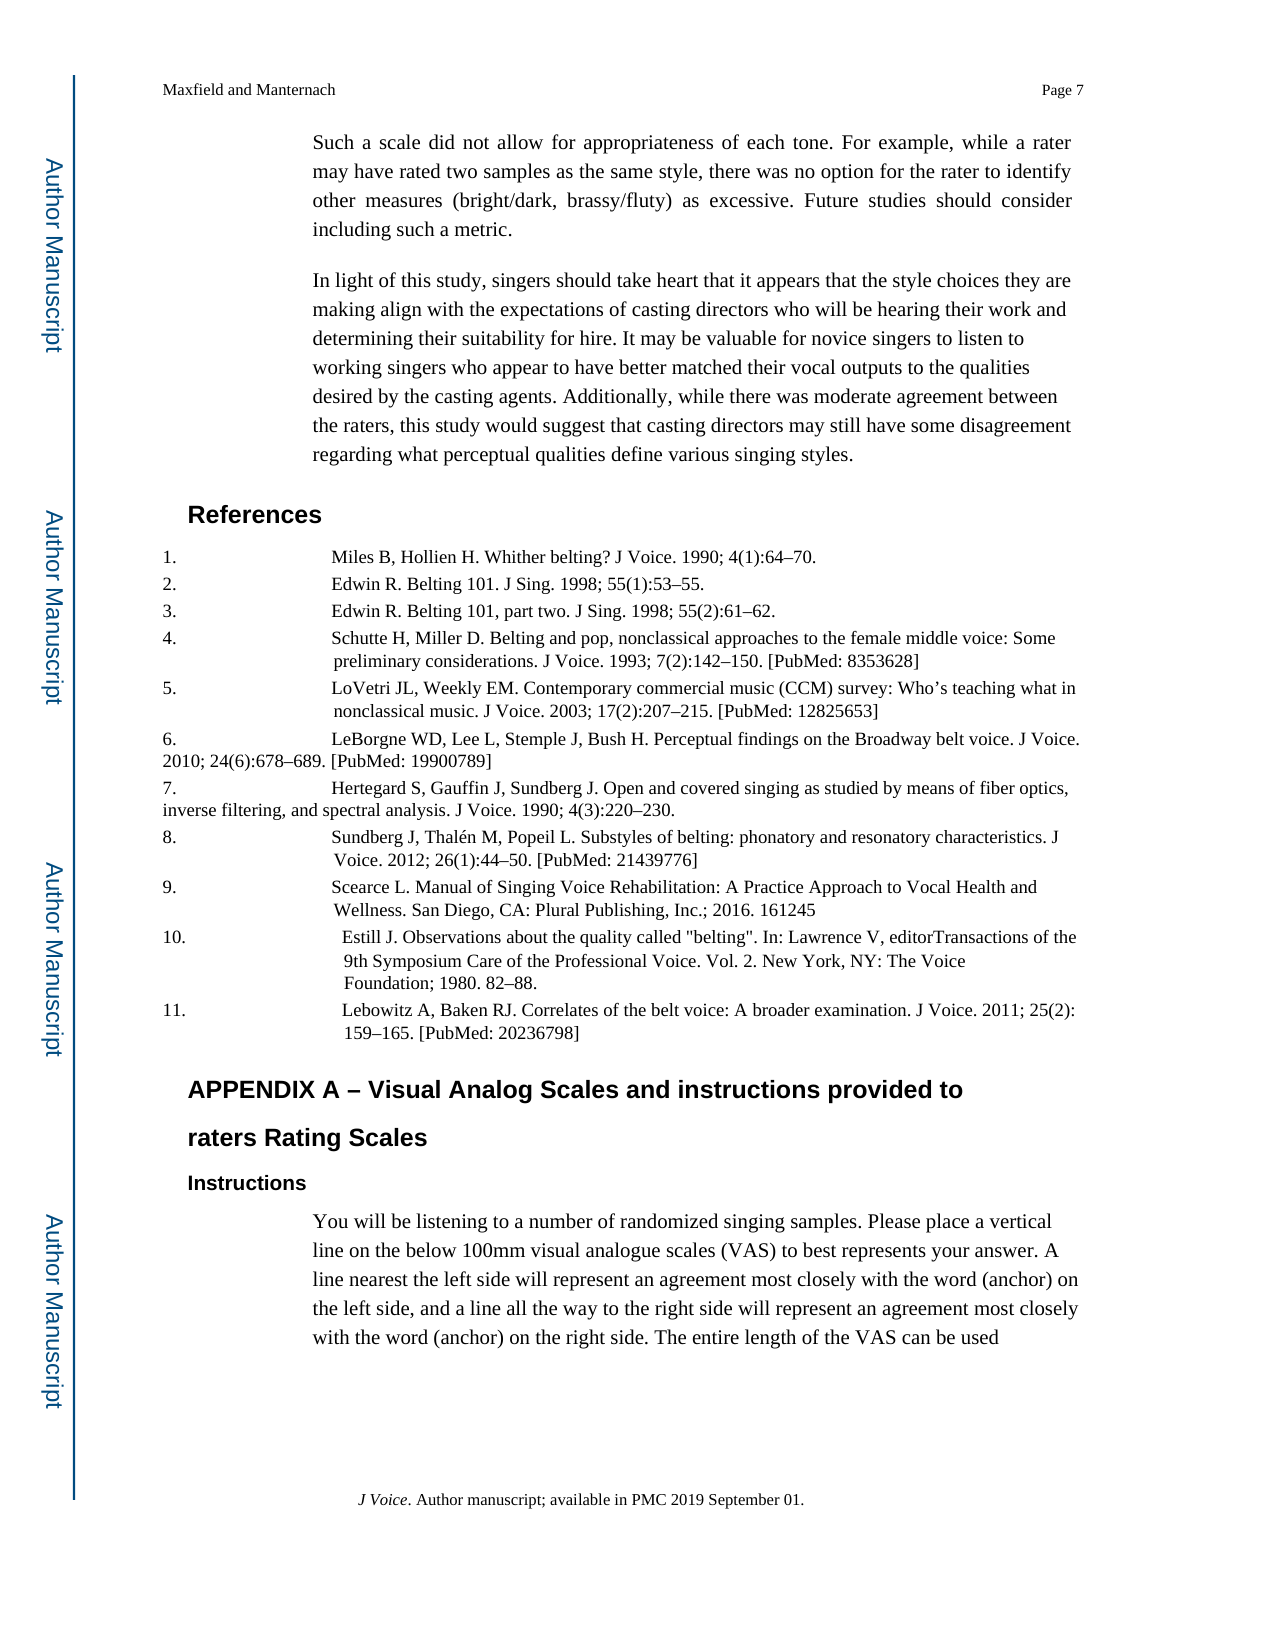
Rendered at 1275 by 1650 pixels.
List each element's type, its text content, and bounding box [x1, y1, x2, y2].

text nonclassical music. J Voice. 2003; 17(2):207–215. [PubMed: 12825653] [333, 700, 1125, 721]
list Scearce L. Manual of Singing Voice Rehabilitation: A Practice Approach to Vocal Health and [162, 876, 1125, 898]
picture [72, 1417, 76, 1500]
list Lebowitz A, Baken RJ. Correlates of the belt voice: A broader examination. J Voice. 2011; 25(2): [162, 999, 1125, 1020]
text Maxfield and Manternach Page 7 [162, 79, 1125, 99]
picture [72, 360, 76, 510]
list Edwin R. Belting 101. J Sing. 1998; 55(1):53–55. [162, 573, 1125, 594]
picture [72, 75, 76, 158]
text Wellness. San Diego, CA: Plural Publishing, Inc.; 2016. 161245 [333, 899, 1125, 921]
table_header Author Manuscript [41, 158, 87, 360]
text In light of this study, singers should take heart that it appears that the style choices they are making align with the expectations of casting directors who will be hearing their work and determining their suitability for hire. It may be valuable for novice singers to listen to working singers who appear to have better matched their vocal outputs to the qualities desired by the casting agents. Additionally, while there was moderate agreement between the raters, this study would suggest that casting directors may still have some disagreement regarding what perceptual qualities define various singing styles. [312, 267, 1087, 466]
list Miles B, Hollien H. Whither belting? J Voice. 1990; 4(1):64–70. [162, 546, 1125, 567]
list Estill J. Observations about the quality called "belting". In: Lawrence V, editorTransactions of the [162, 926, 1125, 948]
text preliminary considerations. J Voice. 1993; 7(2):142–150. [PubMed: 8353628] [333, 650, 1125, 671]
text Such a scale did not allow for appropriateness of each tone. For example, while a rater may have rated two samples as the same style, there was no option for the rater to identify other measures (bright/dark, brassy/fluty) as excessive. Future studies should consider including such a metric. [312, 130, 1073, 241]
text 159–165. [PubMed: 20236798] [344, 1022, 1125, 1043]
text You will be listening to a number of randomized singing samples. Please place a vertical line on the below 100mm visual analogue scales (VAS) to best represents your answer. A line nearest the left side will represent an agreement most closely with the word (anchor) on the left side, and a line all the way to the right side will represent an agreement most closely with the word (anchor) on the right side. The entire length of the VAS can be used [312, 1209, 1085, 1349]
table_header Author Manuscript [41, 510, 87, 712]
list Hertegard S, Gauffin J, Sundberg J. Open and covered singing as studied by means of fiber optics, inverse filtering, and spectral analysis. J Voice. 1990; 4(3):220–230. [162, 777, 1125, 821]
list LeBorgne WD, Lee L, Stemple J, Bush H. Perceptual findings on the Broadway belt voice. J Voice. 2010; 24(6):678–689. [PubMed: 19900789] [162, 727, 1125, 771]
list LoVetri JL, Weekly EM. Contemporary commercial music (CCM) survey: Who’s teaching what in [162, 677, 1125, 698]
table_header Author Manuscript [41, 1215, 87, 1417]
picture [72, 712, 76, 863]
list Sundberg J, Thalén M, Popeil L. Substyles of belting: phonatory and resonatory characteristics. J [162, 826, 1125, 848]
text Instructions [187, 1171, 1125, 1194]
list Edwin R. Belting 101, part two. J Sing. 1998; 55(2):61–62. [162, 600, 1125, 621]
text 9th Symposium Care of the Professional Voice. Vol. 2. New York, NY: The Voice Foundation; 1980. 82–88. [344, 950, 1050, 993]
picture [72, 1064, 76, 1215]
text References [187, 501, 1125, 529]
text Voice. 2012; 26(1):44–50. [PubMed: 21439776] [333, 849, 1125, 871]
list Schutte H, Miller D. Belting and pop, nonclassical approaches to the female middle voice: Some [162, 627, 1125, 648]
text J Voice. Author manuscript; available in PMC 2019 September 01. [162, 1489, 1000, 1509]
text APPENDIX A – Visual Analog Scales and instructions provided to raters Rating Scales [187, 1074, 1039, 1151]
table_header Author Manuscript [41, 863, 87, 1064]
